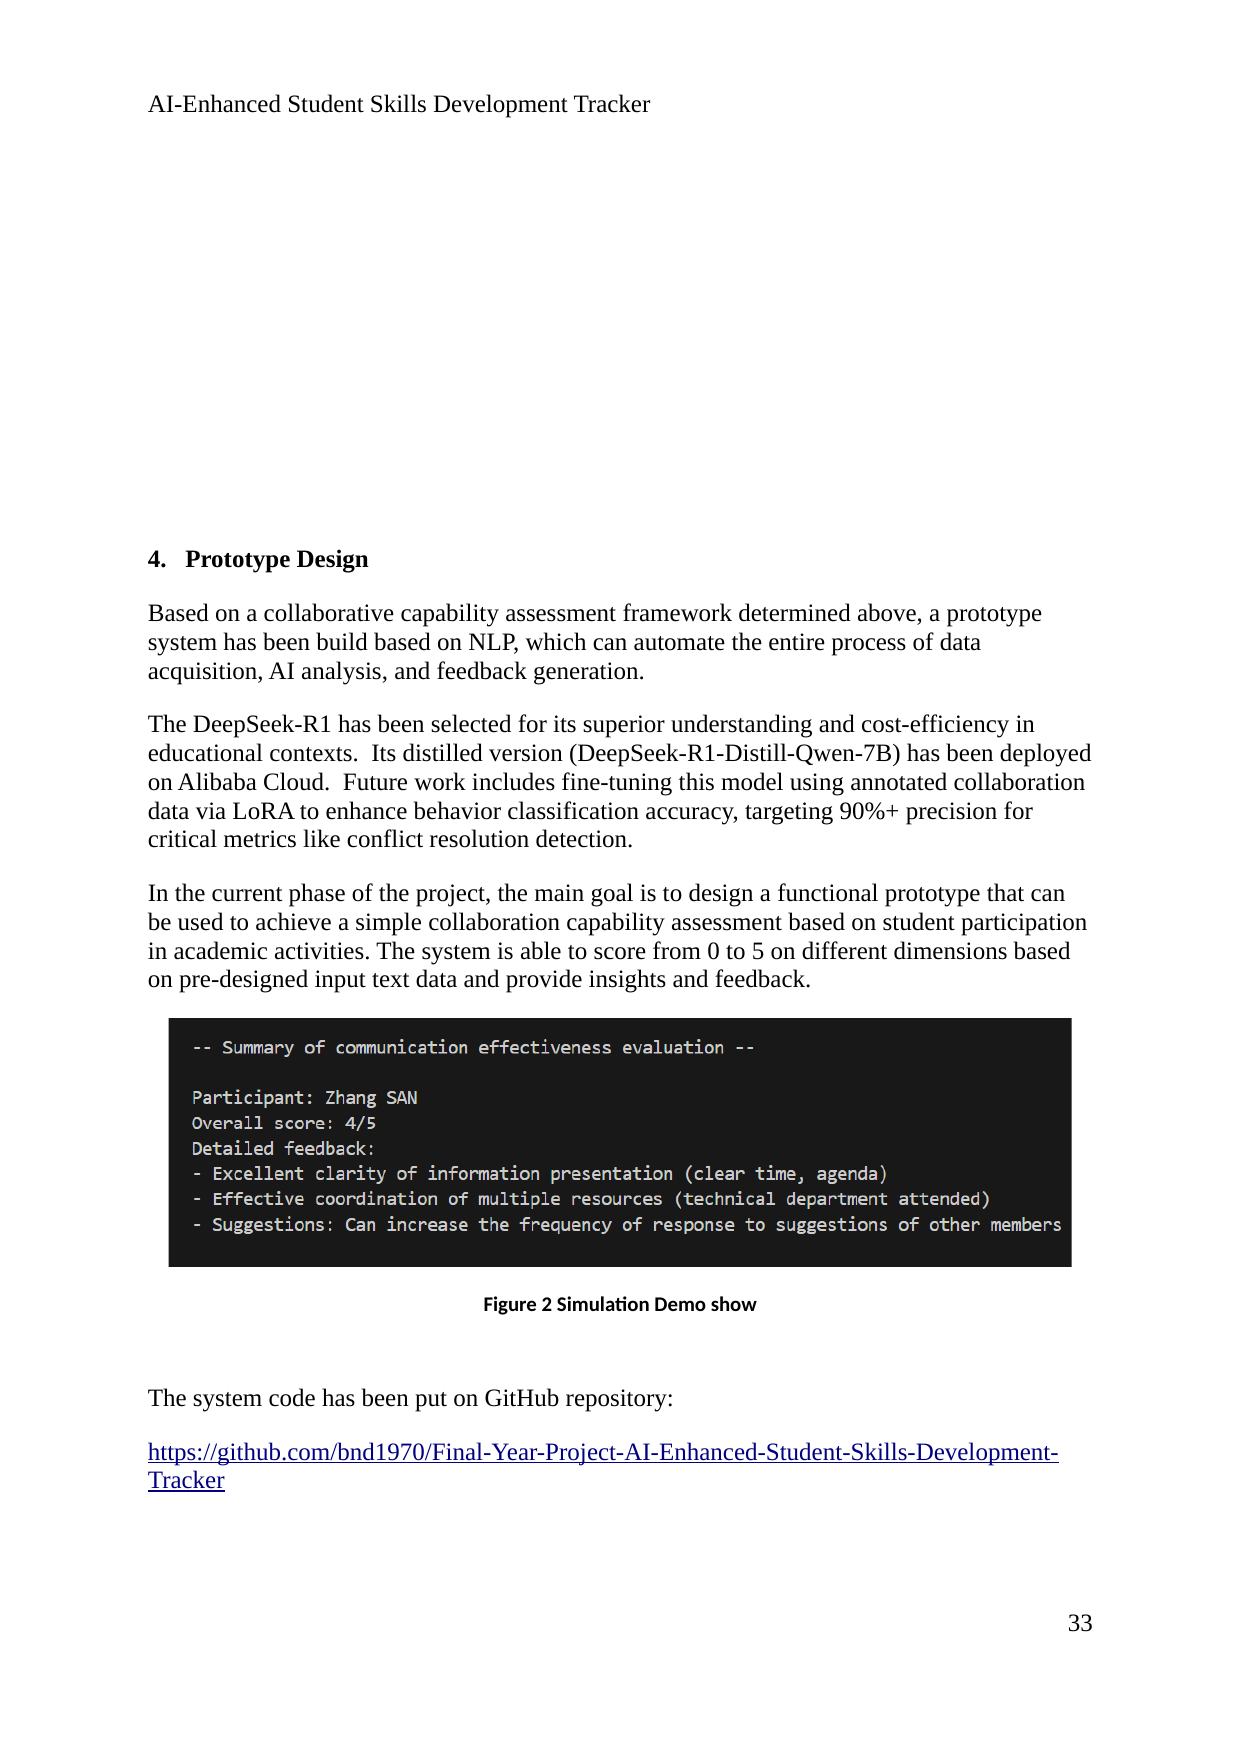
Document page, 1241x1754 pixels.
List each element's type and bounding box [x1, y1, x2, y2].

picture [168, 1018, 1072, 1267]
